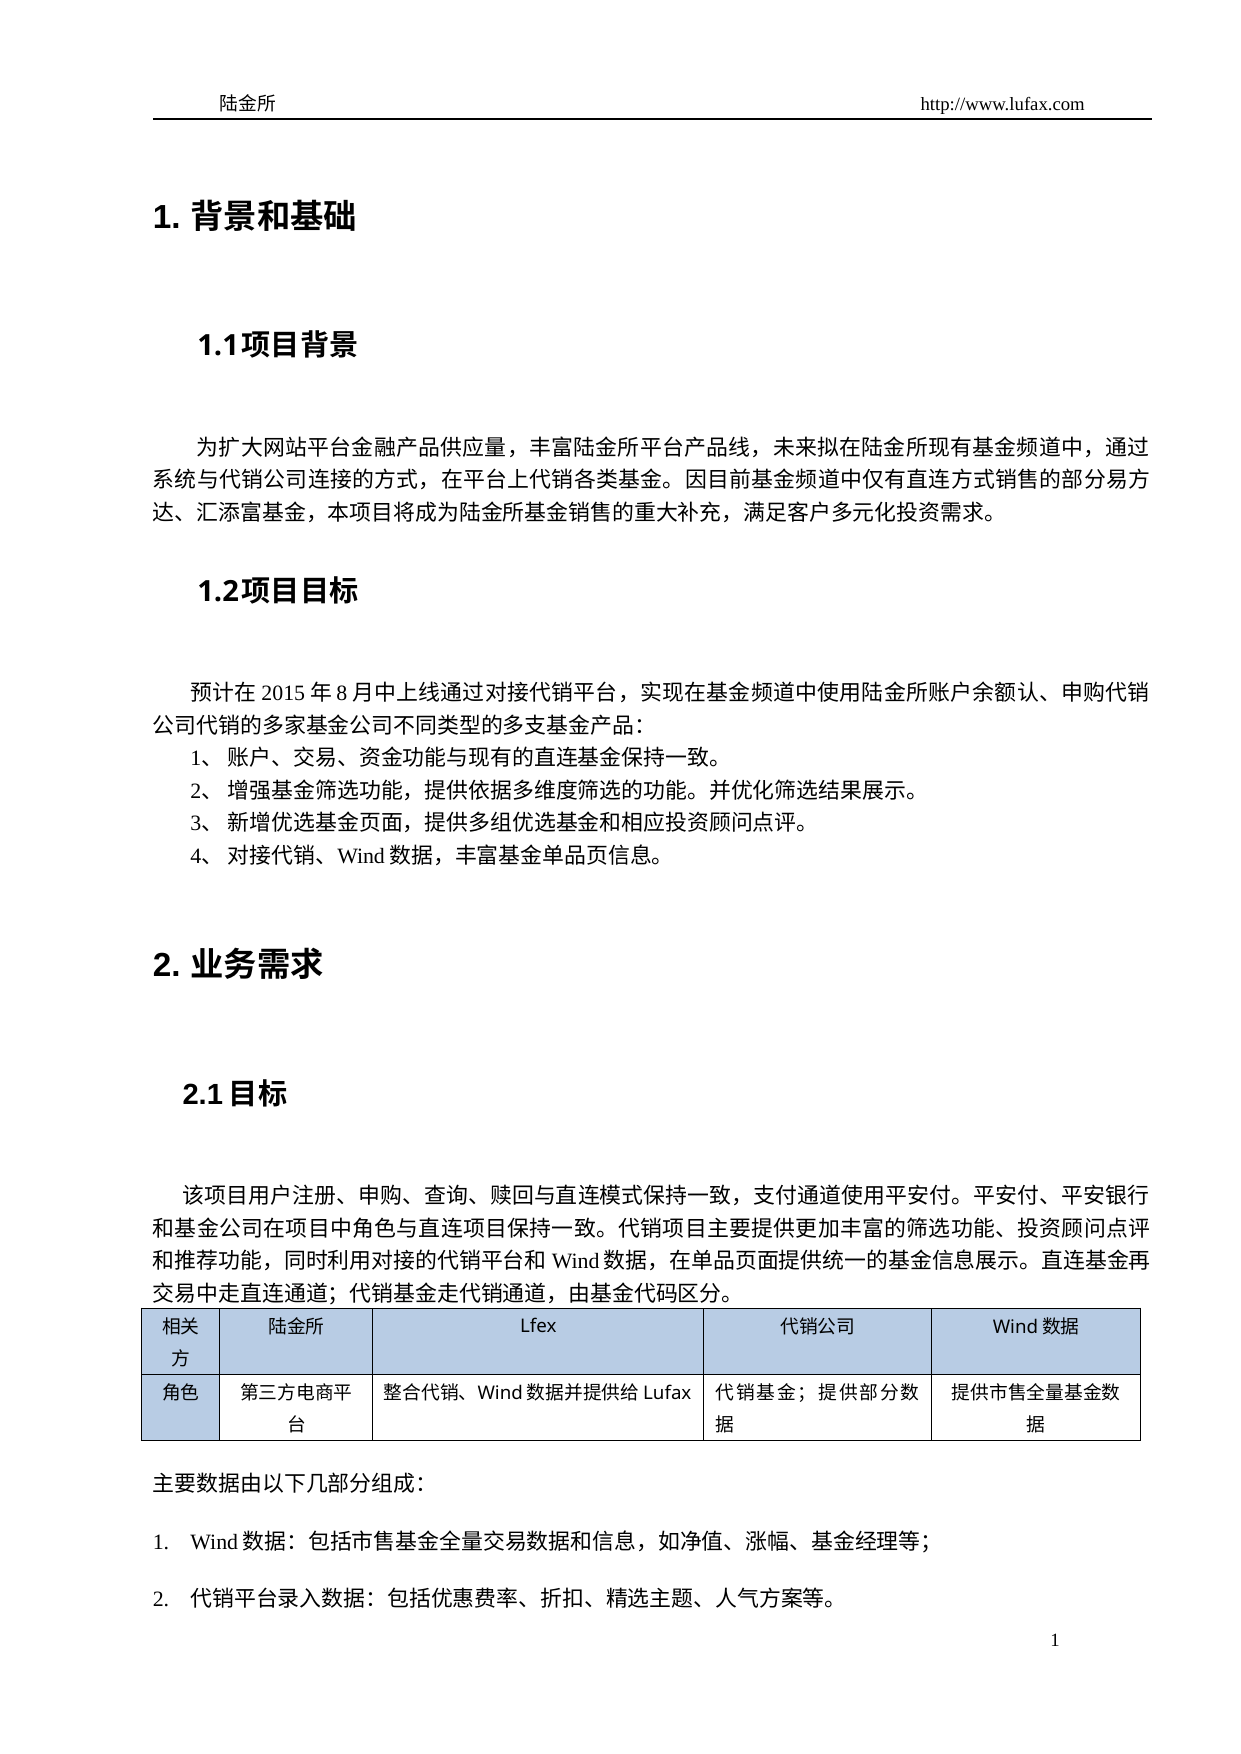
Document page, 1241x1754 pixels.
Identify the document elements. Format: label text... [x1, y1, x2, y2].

table_cell 角色 [142, 1375, 219, 1440]
table_header Wind数据 [932, 1309, 1140, 1374]
subtitle 2.1目标 [182, 1059, 1152, 1124]
list 代销平台录入数据：包括优惠费率、折扣、精选主题、人气方案等。 [153, 1581, 1152, 1613]
text 预计在2015年8月中上线通过对接代销平台，实现在基金频道中使用陆金所账户余额认、申购代销公司代销的多家基金公司不同类型的多支基金产品： [153, 675, 1152, 740]
table_header 代销公司 [704, 1309, 931, 1374]
list 账户、交易、资金功能与现有的直连基金保持一致。 [190, 740, 1152, 772]
subtitle 项目背景 [197, 311, 1152, 376]
table_header 相关方 [142, 1309, 219, 1374]
text 主要数据由以下几部分组成： [153, 1466, 1152, 1498]
text 该项目用户注册、申购、查询、赎回与直连模式保持一致，支付通道使用平安付。平安付、平安银行和基金公司在项目中角色与直连项目保持一致。代销项目主要提供更加丰富的筛选功能、投资顾问点评和推荐功能，同时利用对接的代销平台和Wind数据，在单品页面提供统一的基金信息展示。直连基金再交易中走直连通道；代销基金走代销通道，由基金代码区分。 [153, 1178, 1152, 1308]
subtitle 业务需求 [153, 929, 1152, 994]
list 新增优选基金页面，提供多组优选基金和相应投资顾问点评。 [190, 805, 1152, 837]
subtitle 项目目标 [197, 556, 1152, 621]
subtitle 背景和基础 [153, 181, 1152, 246]
table_cell 第三方电商平台 [220, 1375, 372, 1440]
list Wind数据：包括市售基金全量交易数据和信息，如净值、涨幅、基金经理等； [153, 1523, 1152, 1556]
list 对接代销、Wind数据，丰富基金单品页信息。 [190, 837, 1152, 870]
text 为扩大网站平台金融产品供应量，丰富陆金所平台产品线，未来拟在陆金所现有基金频道中，通过系统与代销公司连接的方式，在平台上代销各类基金。因目前基金频道中仅有直连方式销售的部分易方达、汇添富基金，本项目将成为陆金所基金销售的重大补充，满足客户多元化投资需求。 [153, 429, 1152, 527]
table_header Lfex [373, 1309, 703, 1374]
table_cell 提供市售全量基金数据 [932, 1375, 1140, 1440]
table_cell 代销基金；提供部分数据 [704, 1375, 931, 1440]
list 增强基金筛选功能，提供依据多维度筛选的功能。并优化筛选结果展示。 [190, 772, 1152, 805]
table_header 陆金所 [220, 1309, 372, 1374]
table_cell 整合代销、Wind数据并提供给Lufax [373, 1375, 703, 1440]
